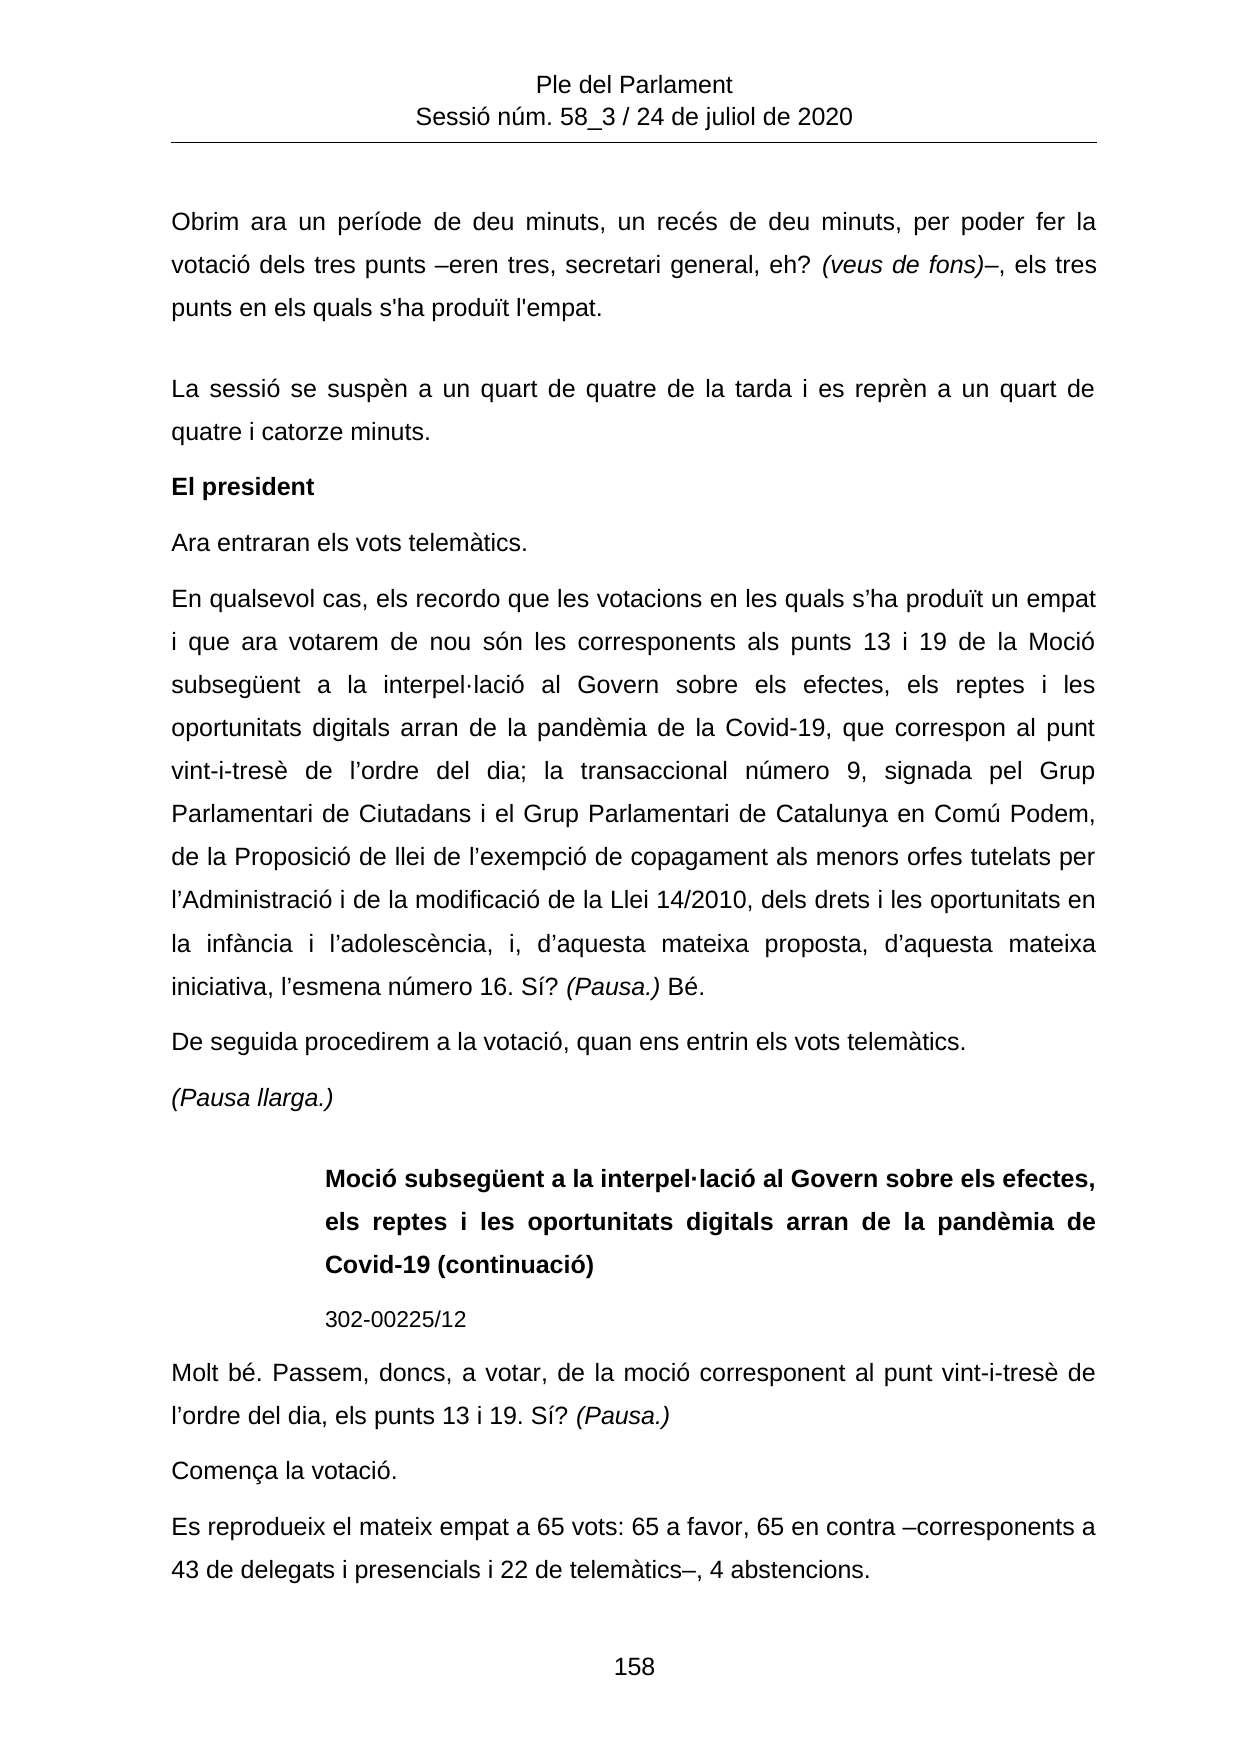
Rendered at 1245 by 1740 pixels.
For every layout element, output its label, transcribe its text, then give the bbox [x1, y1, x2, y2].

text 302-00225/12 [325, 1306, 1097, 1332]
text Moció subsegüent a la interpel·lació al Govern sobre els efectes, els reptes i les oportunitats digitals arran de la pandèmia de Covid-19 (continuació) [325, 1164, 1097, 1279]
text Ara entraran els vots telemàtics. [171, 528, 1097, 557]
text Comença la votació. [171, 1456, 1097, 1485]
text La sessió se suspèn a un quart de quatre de la tarda i es reprèn a un quart de quatre i catorze minuts. [171, 374, 1097, 446]
text De seguida procedirem a la votació, quan ens entrin els vots telemàtics. [171, 1027, 1097, 1056]
text El president [171, 472, 1097, 501]
text (Pausa llarga.) [171, 1083, 1097, 1112]
text En qualsevol cas, els recordo que les votacions en les quals s’ha produït un empat i que ara votarem de nou són les corresponents als punts 13 i 19 de la Moció subsegüent a la interpel·lació al Govern sobre els efectes, els reptes i les oportunitats digitals arran de la pandèmia de la Covid-19, que correspon al punt vint-i-tresè de l’ordre del dia; la transaccional número 9, signada pel Grup Parlamentari de Ciutadans i el Grup Parlamentari de Catalunya en Comú Podem, de la Proposició de llei de l’exempció de copagament als menors orfes tutelats per l’Administració i de la modificació de la Llei 14/2010, dels drets i les oportunitats en la infància i l’adolescència, i, d’aquesta mateixa proposta, d’aquesta mateixa iniciativa, l’esmena número 16. Sí? (Pausa.) Bé. [171, 584, 1097, 1001]
text Es reprodueix el mateix empat a 65 vots: 65 a favor, 65 en contra –corresponents a 43 de delegats i presencials i 22 de telemàtics–, 4 abstencions. [171, 1512, 1097, 1584]
text Obrim ara un període de deu minuts, un recés de deu minuts, per poder fer la votació dels tres punts –eren tres, secretari general, eh? (veus de fons)–, els tres punts en els quals s'ha produït l'empat. [171, 207, 1097, 322]
text Molt bé. Passem, doncs, a votar, de la moció corresponent al punt vint-i-tresè de l’ordre del dia, els punts 13 i 19. Sí? (Pausa.) [171, 1357, 1097, 1429]
